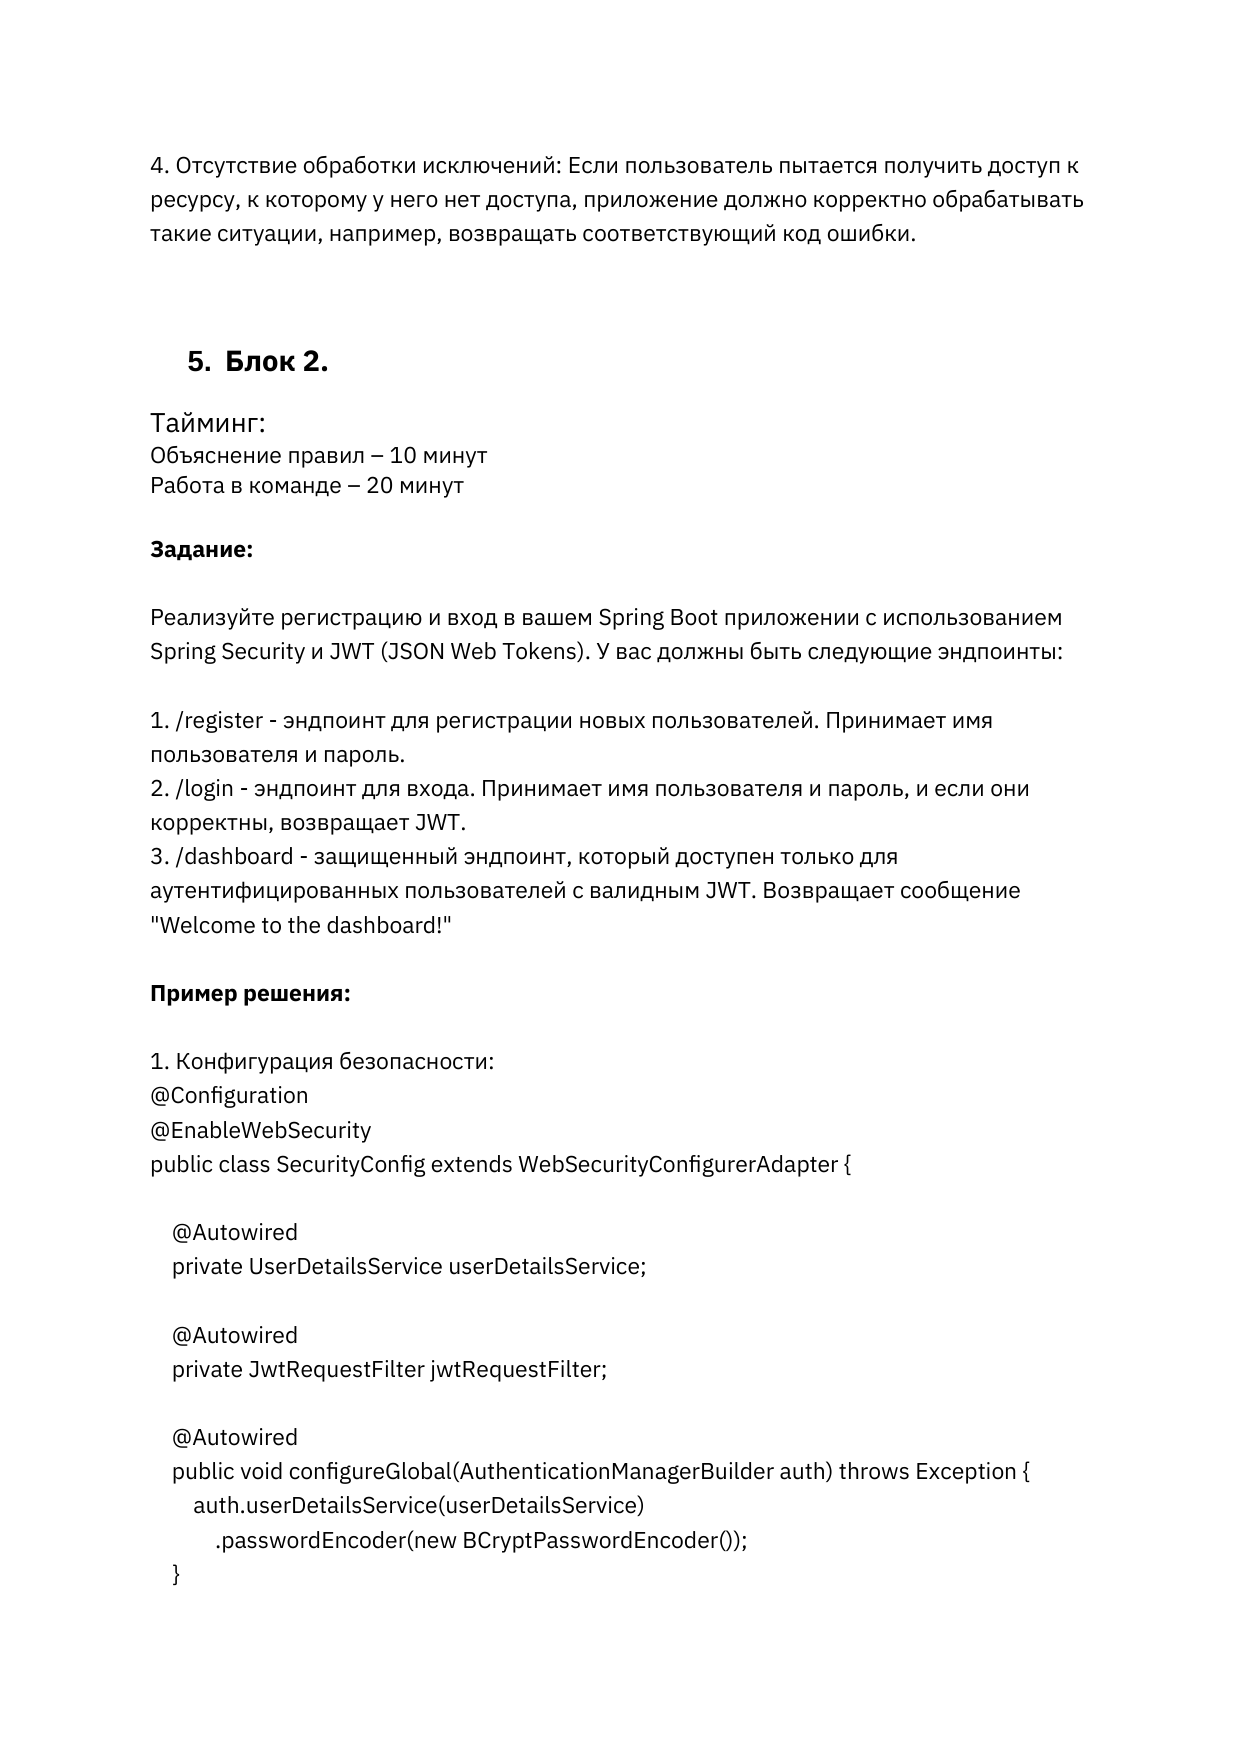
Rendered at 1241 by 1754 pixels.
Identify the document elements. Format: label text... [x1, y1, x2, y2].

text } [150, 1559, 1090, 1588]
text auth.userDetailsService(userDetailsService) [150, 1490, 1090, 1520]
text Реализуйте регистрацию и вход в вашем Spring Boot приложении с использованием Spring Security и JWT (JSON Web Tokens). У вас должны быть следующие эндпоинты: [150, 602, 1090, 666]
text Объяснение правил – 10 минут [150, 440, 1090, 470]
text @Configuration [150, 1080, 1090, 1110]
text Работа в команде – 20 минут [150, 470, 1090, 499]
text 1. /register - эндпоинт для регистрации новых пользователей. Принимает имя пользователя и пароль. [150, 704, 1090, 768]
text Пример решения: [150, 978, 1090, 1008]
text @EnableWebSecurity [150, 1114, 1090, 1144]
text 4. Отсутствие обработки исключений: Если пользователь пытается получить доступ к ресурсу, к которому у него нет доступа, приложение должно корректно обрабатывать такие ситуации, например, возвращать соответствующий код ошибки. [150, 150, 1090, 248]
text Задание: [150, 534, 1090, 563]
text 2. /login - эндпоинт для входа. Принимает имя пользователя и пароль, и если они корректны, возвращает JWT. [150, 773, 1090, 837]
text Тайминг: [150, 405, 1090, 440]
text 3. /dashboard - защищенный эндпоинт, который доступен только для аутентифицированных пользователей с валидным JWT. Возвращает сообщение "Welcome to the dashboard!" [150, 841, 1090, 939]
text 1. Конфигурация безопасности: [150, 1046, 1090, 1076]
text private UserDetailsService userDetailsService; [150, 1251, 1090, 1281]
text @Autowired [150, 1422, 1090, 1452]
text public void configureGlobal(AuthenticationManagerBuilder auth) throws Exception { [150, 1456, 1090, 1486]
text public class SecurityConfig extends WebSecurityConfigurerAdapter { [150, 1149, 1090, 1178]
text .passwordEncoder(new BCryptPasswordEncoder()); [150, 1524, 1090, 1554]
text @Autowired [150, 1319, 1090, 1349]
text private JwtRequestFilter jwtRequestFilter; [150, 1354, 1090, 1383]
subtitle Блок 2. [187, 342, 1090, 380]
text @Autowired [150, 1217, 1090, 1247]
